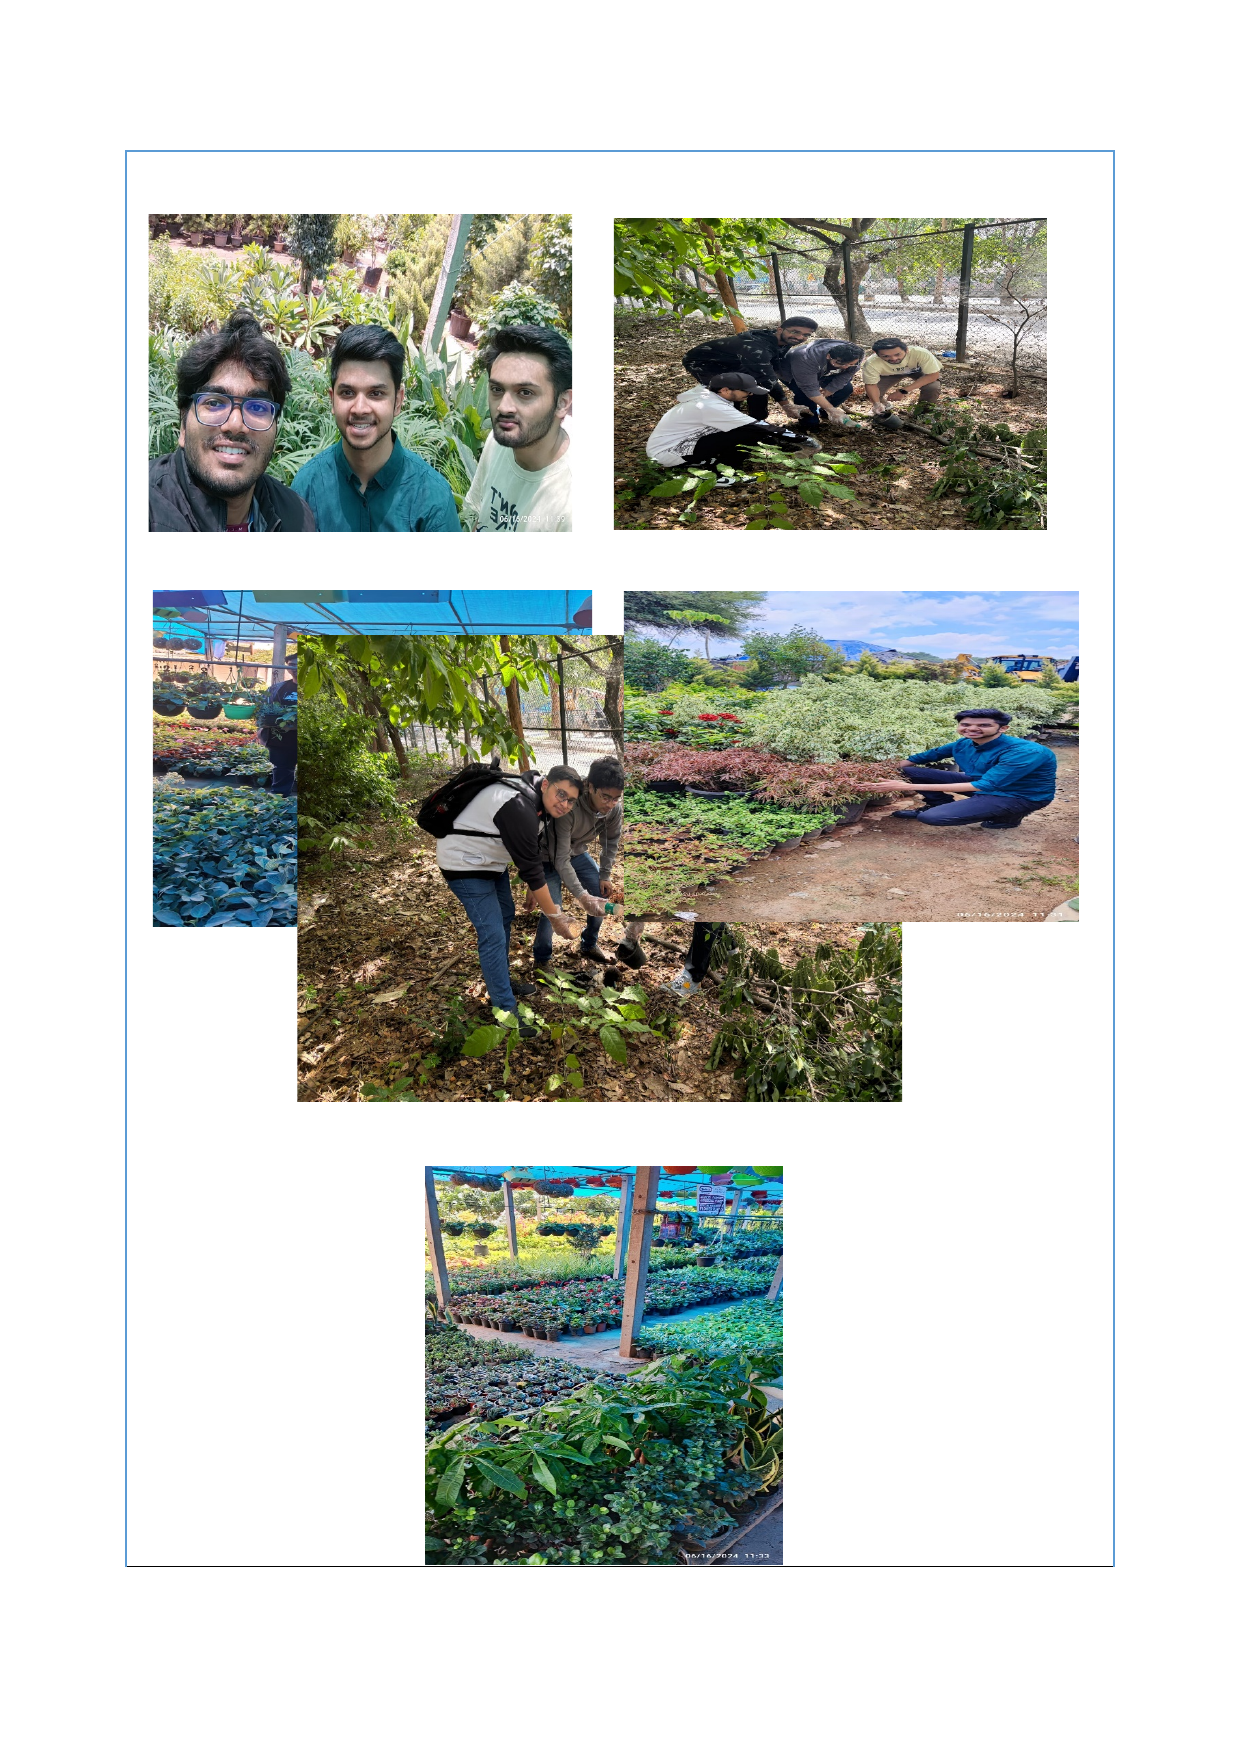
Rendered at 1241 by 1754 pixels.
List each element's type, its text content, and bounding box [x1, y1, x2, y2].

picture [612, 218, 1047, 528]
picture [147, 214, 577, 533]
picture [151, 590, 1079, 1101]
picture [423, 1166, 783, 1563]
table_cell Photos: [127, 152, 1113, 1566]
